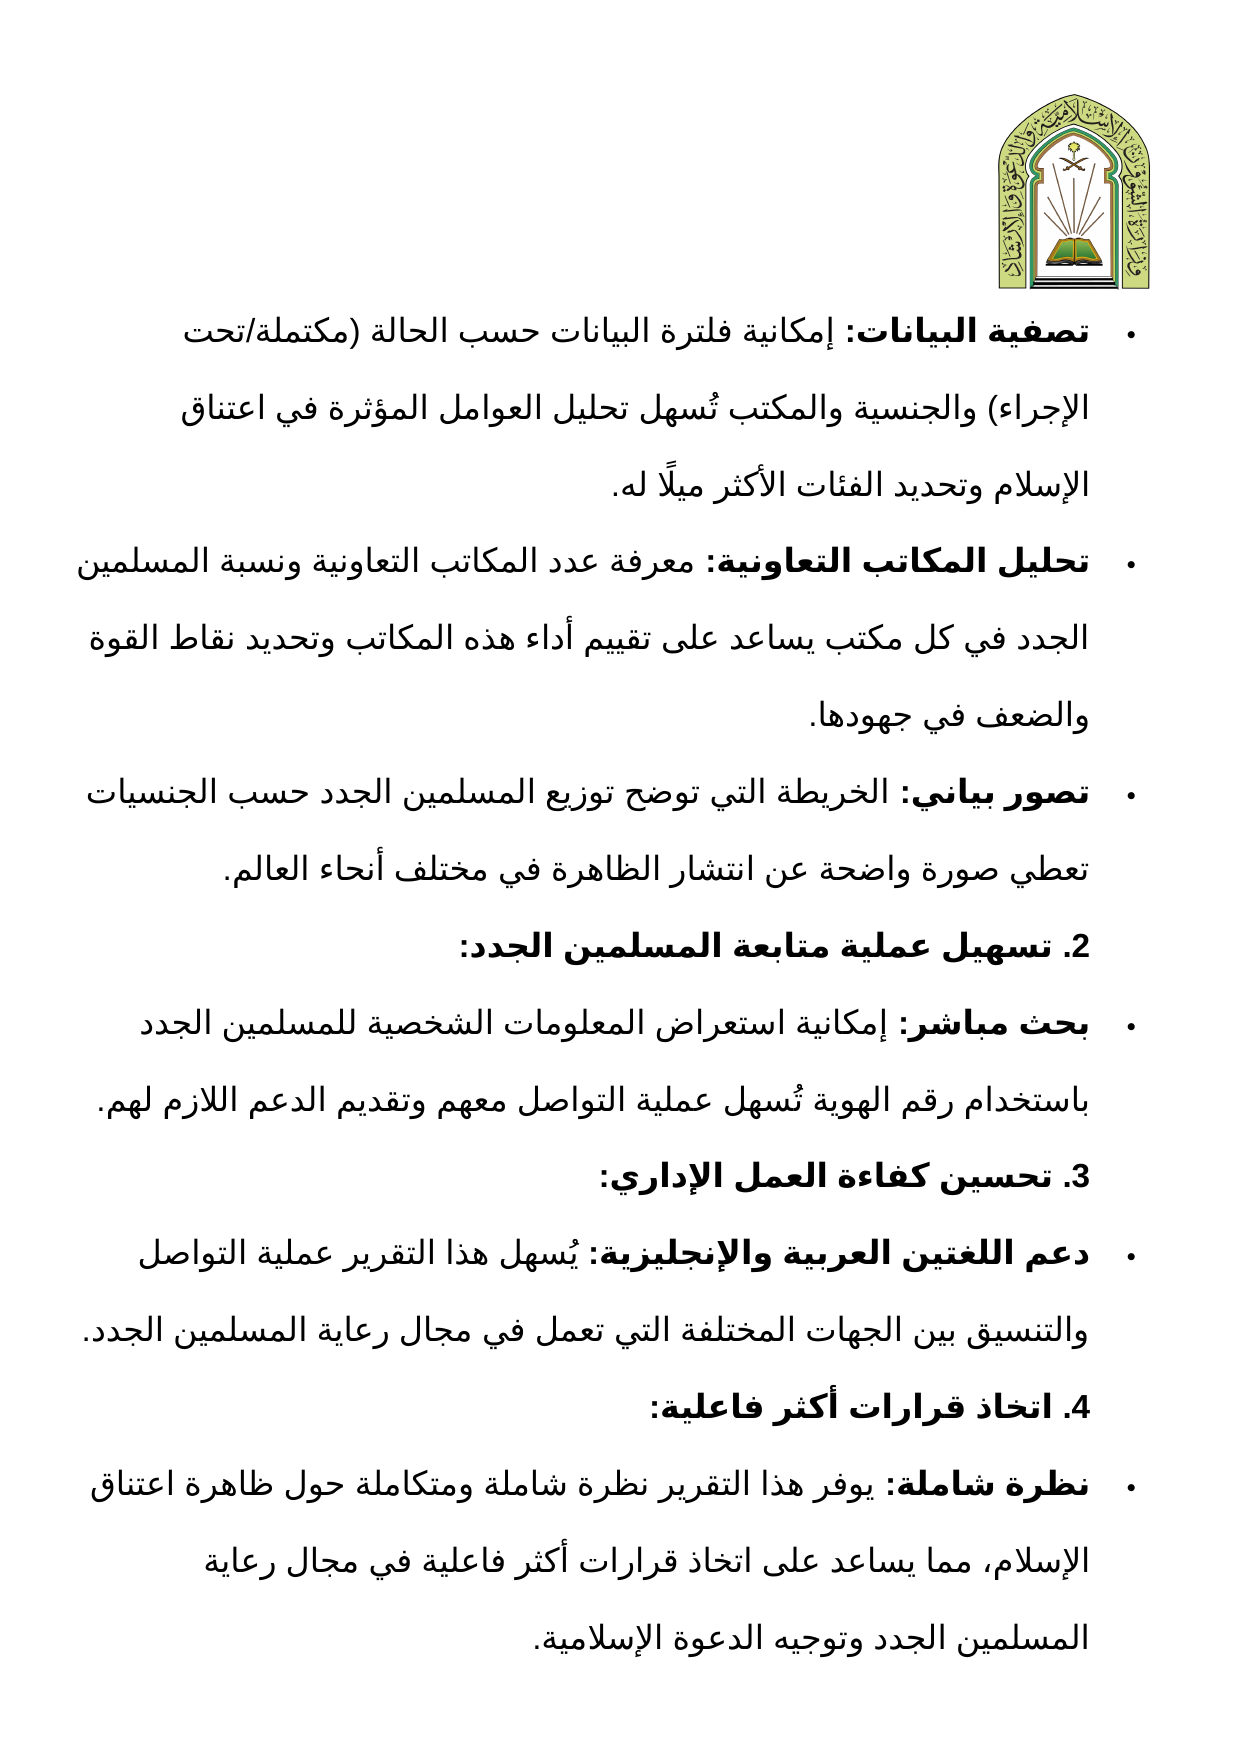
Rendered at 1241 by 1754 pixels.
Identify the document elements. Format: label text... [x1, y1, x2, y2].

list بحث مباشر: إمكانية استعراض المعلومات الشخصية للمسلمين الجدد باستخدام رقم الهوية تُسهل عملية التواصل معهم وتقديم الدعم اللازم لهم. [75, 1003, 1128, 1118]
list 3. تحسين كفاءة العمل الإداري: [75, 1157, 1090, 1195]
picture [982, 73, 1165, 311]
list تصور بياني: الخريطة التي توضح توزيع المسلمين الجدد حسب الجنسيات تعطي صورة واضحة عن انتشار الظاهرة في مختلف أنحاء العالم. [75, 772, 1128, 887]
list تحليل المكاتب التعاونية: معرفة عدد المكاتب التعاونية ونسبة المسلمين الجدد في كل مكتب يساعد على تقييم أداء هذه المكاتب وتحديد نقاط القوة والضعف في جهودها. [75, 542, 1128, 734]
list 4. اتخاذ قرارات أكثر فاعلية: [75, 1387, 1090, 1426]
list 2. تسهيل عملية متابعة المسلمين الجدد: [75, 926, 1090, 964]
list نظرة شاملة: يوفر هذا التقرير نظرة شاملة ومتكاملة حول ظاهرة اعتناق الإسلام، مما يساعد على اتخاذ قرارات أكثر فاعلية في مجال رعاية المسلمين الجدد وتوجيه الدعوة الإسلامية. [75, 1464, 1128, 1656]
list دعم اللغتين العربية والإنجليزية: يُسهل هذا التقرير عملية التواصل والتنسيق بين الجهات المختلفة التي تعمل في مجال رعاية المسلمين الجدد. [75, 1233, 1128, 1349]
list تصفية البيانات: إمكانية فلترة البيانات حسب الحالة (مكتملة/تحت الإجراء) والجنسية والمكتب تُسهل تحليل العوامل المؤثرة في اعتناق الإسلام وتحديد الفئات الأكثر ميلًا له. [75, 311, 1128, 503]
